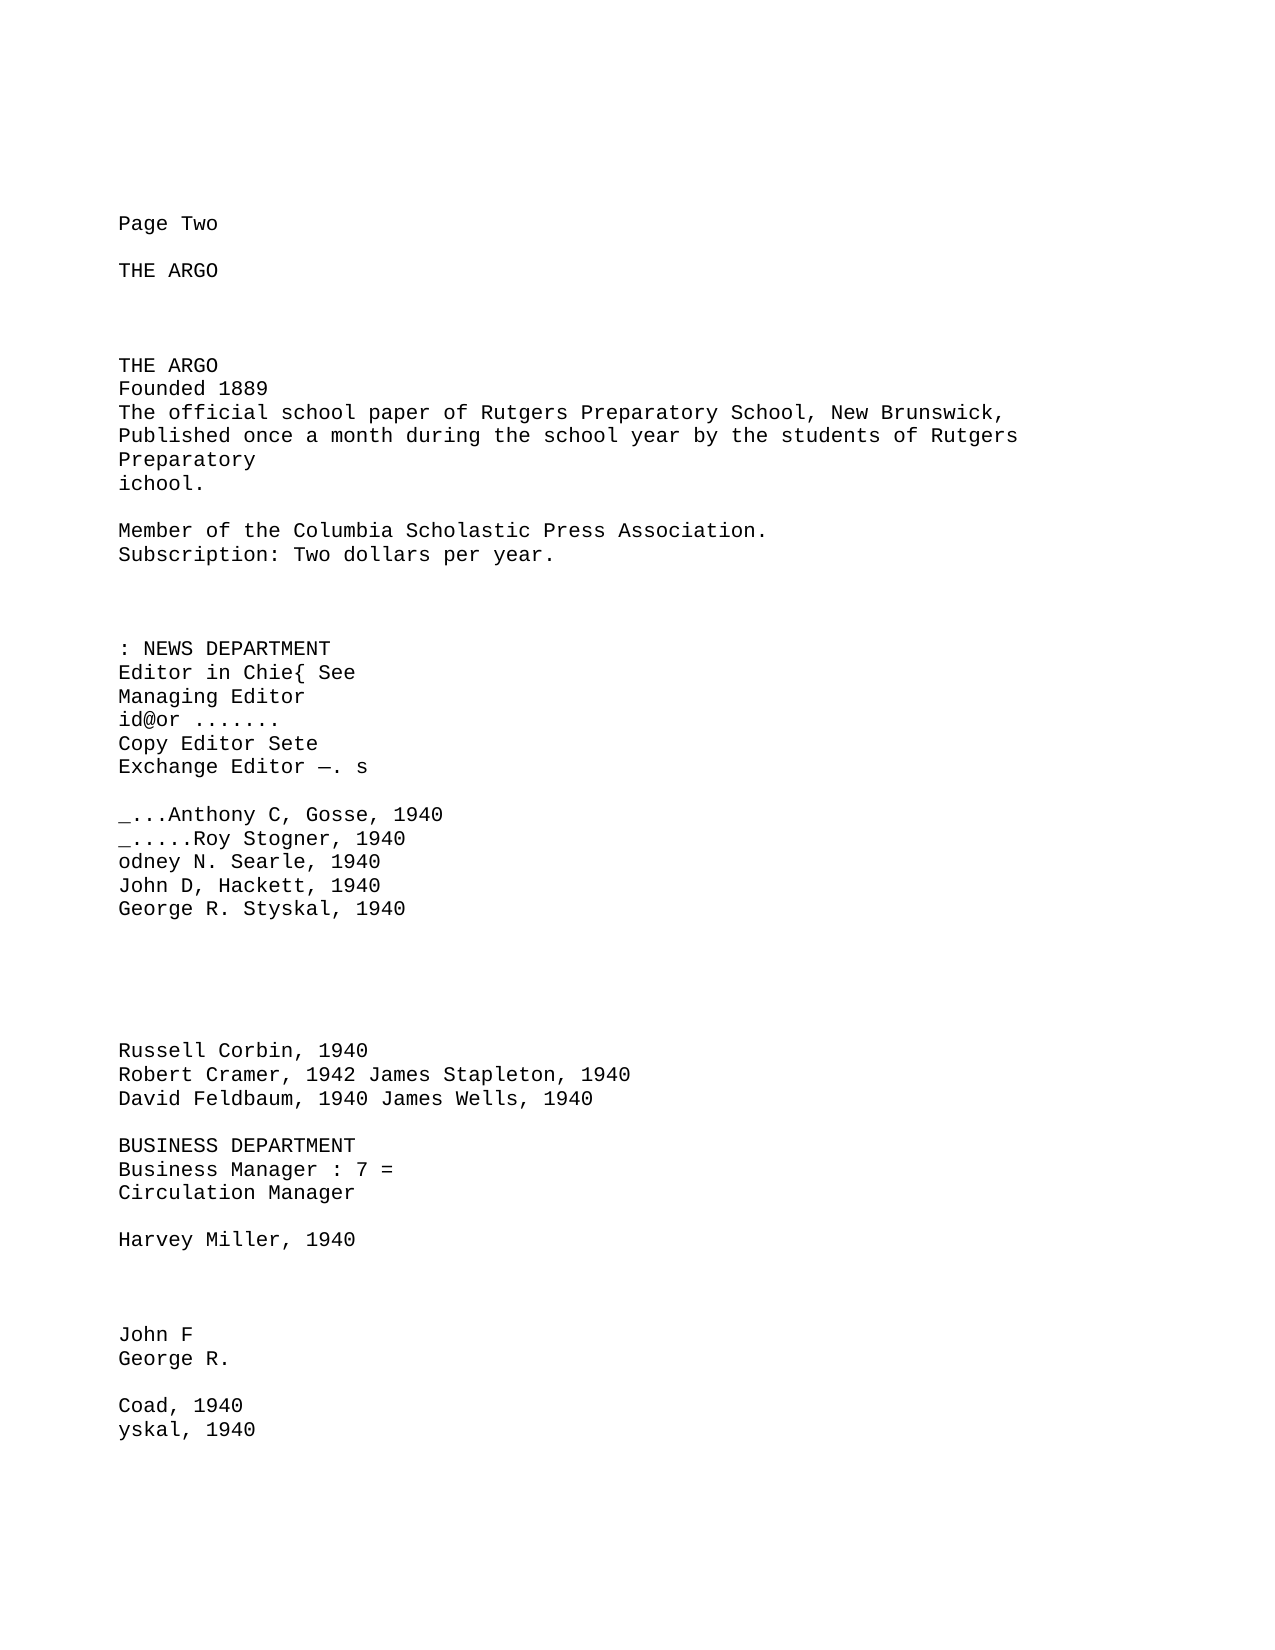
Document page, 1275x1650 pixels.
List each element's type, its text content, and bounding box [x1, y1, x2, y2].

text Circulation Manager [118, 1182, 1157, 1206]
text Harvey Miller, 1940 [118, 1229, 1157, 1253]
text id@or ....... [118, 709, 1157, 733]
text THE ARGO [118, 354, 1157, 378]
text Copy Editor Sete [118, 733, 1157, 757]
text yskal, 1940 [118, 1419, 1157, 1442]
text Founded 1889 [118, 378, 1157, 402]
text John D, Hackett, 1940 [118, 875, 1157, 898]
text David Feldbaum, 1940 James Wells, 1940 [118, 1088, 1157, 1111]
text Managing Editor [118, 686, 1157, 709]
text Editor in Chie{ See [118, 662, 1157, 686]
text Business Manager : 7 = [118, 1158, 1157, 1182]
text George R. [118, 1348, 1157, 1371]
text THE ARGO [118, 260, 1157, 284]
text Robert Cramer, 1942 James Stapleton, 1940 [118, 1064, 1157, 1088]
text Subscription: Two dollars per year. [118, 544, 1157, 567]
text George R. Styskal, 1940 [118, 898, 1157, 922]
text Russell Corbin, 1940 [118, 1040, 1157, 1064]
text Page Two [118, 213, 1157, 236]
text John F [118, 1324, 1157, 1348]
text ichool. [118, 473, 1157, 496]
text The official school paper of Rutgers Preparatory School, New Brunswick, [118, 402, 1157, 426]
text : NEWS DEPARTMENT [118, 638, 1157, 662]
text _.....Roy Stogner, 1940 [118, 827, 1157, 851]
text Coad, 1940 [118, 1395, 1157, 1419]
text _...Anthony C, Gosse, 1940 [118, 804, 1157, 827]
text Member of the Columbia Scholastic Press Association. [118, 520, 1157, 544]
text BUSINESS DEPARTMENT [118, 1135, 1157, 1158]
text Published once a month during the school year by the students of Rutgers Preparatory [118, 426, 1157, 473]
text odney N. Searle, 1940 [118, 851, 1157, 875]
text Exchange Editor —. s [118, 757, 1157, 780]
